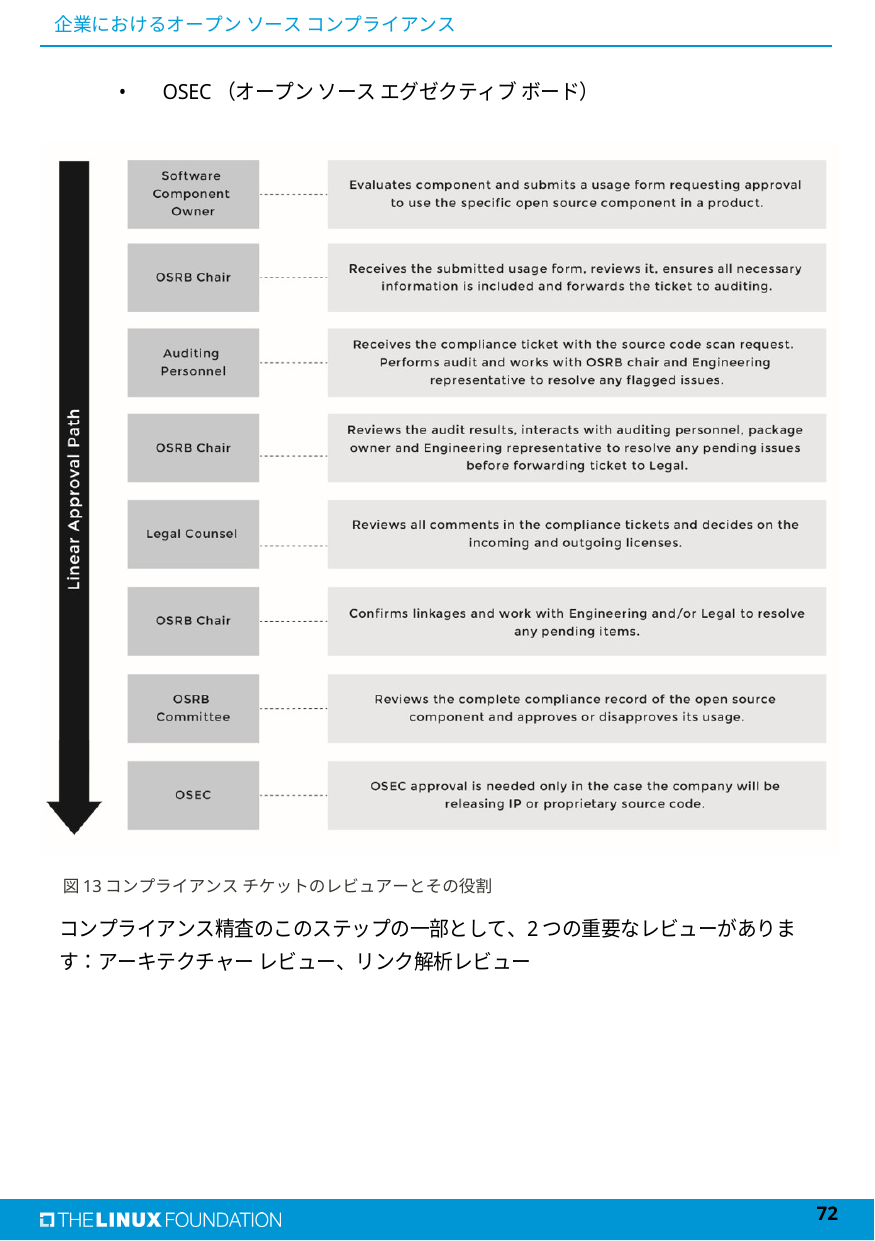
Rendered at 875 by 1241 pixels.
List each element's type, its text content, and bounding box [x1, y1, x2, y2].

picture [41, 1219, 48, 1226]
picture [133, 1213, 144, 1226]
picture [118, 1213, 129, 1226]
picture [149, 1213, 159, 1226]
picture [41, 1213, 54, 1226]
picture [97, 1213, 106, 1226]
text 図13コンプライアンス チケットのレビュアーとその役割 [63, 861, 784, 897]
text コンプライアンス精査のこのステップの一部として、2つの重要なレビューがあります：アーキテクチャー レビュー、リンク解析レビュー [59, 909, 815, 976]
picture [41, 137, 840, 861]
text OSEC （オープン ソース エグゼクティブ ボード） [119, 74, 815, 106]
